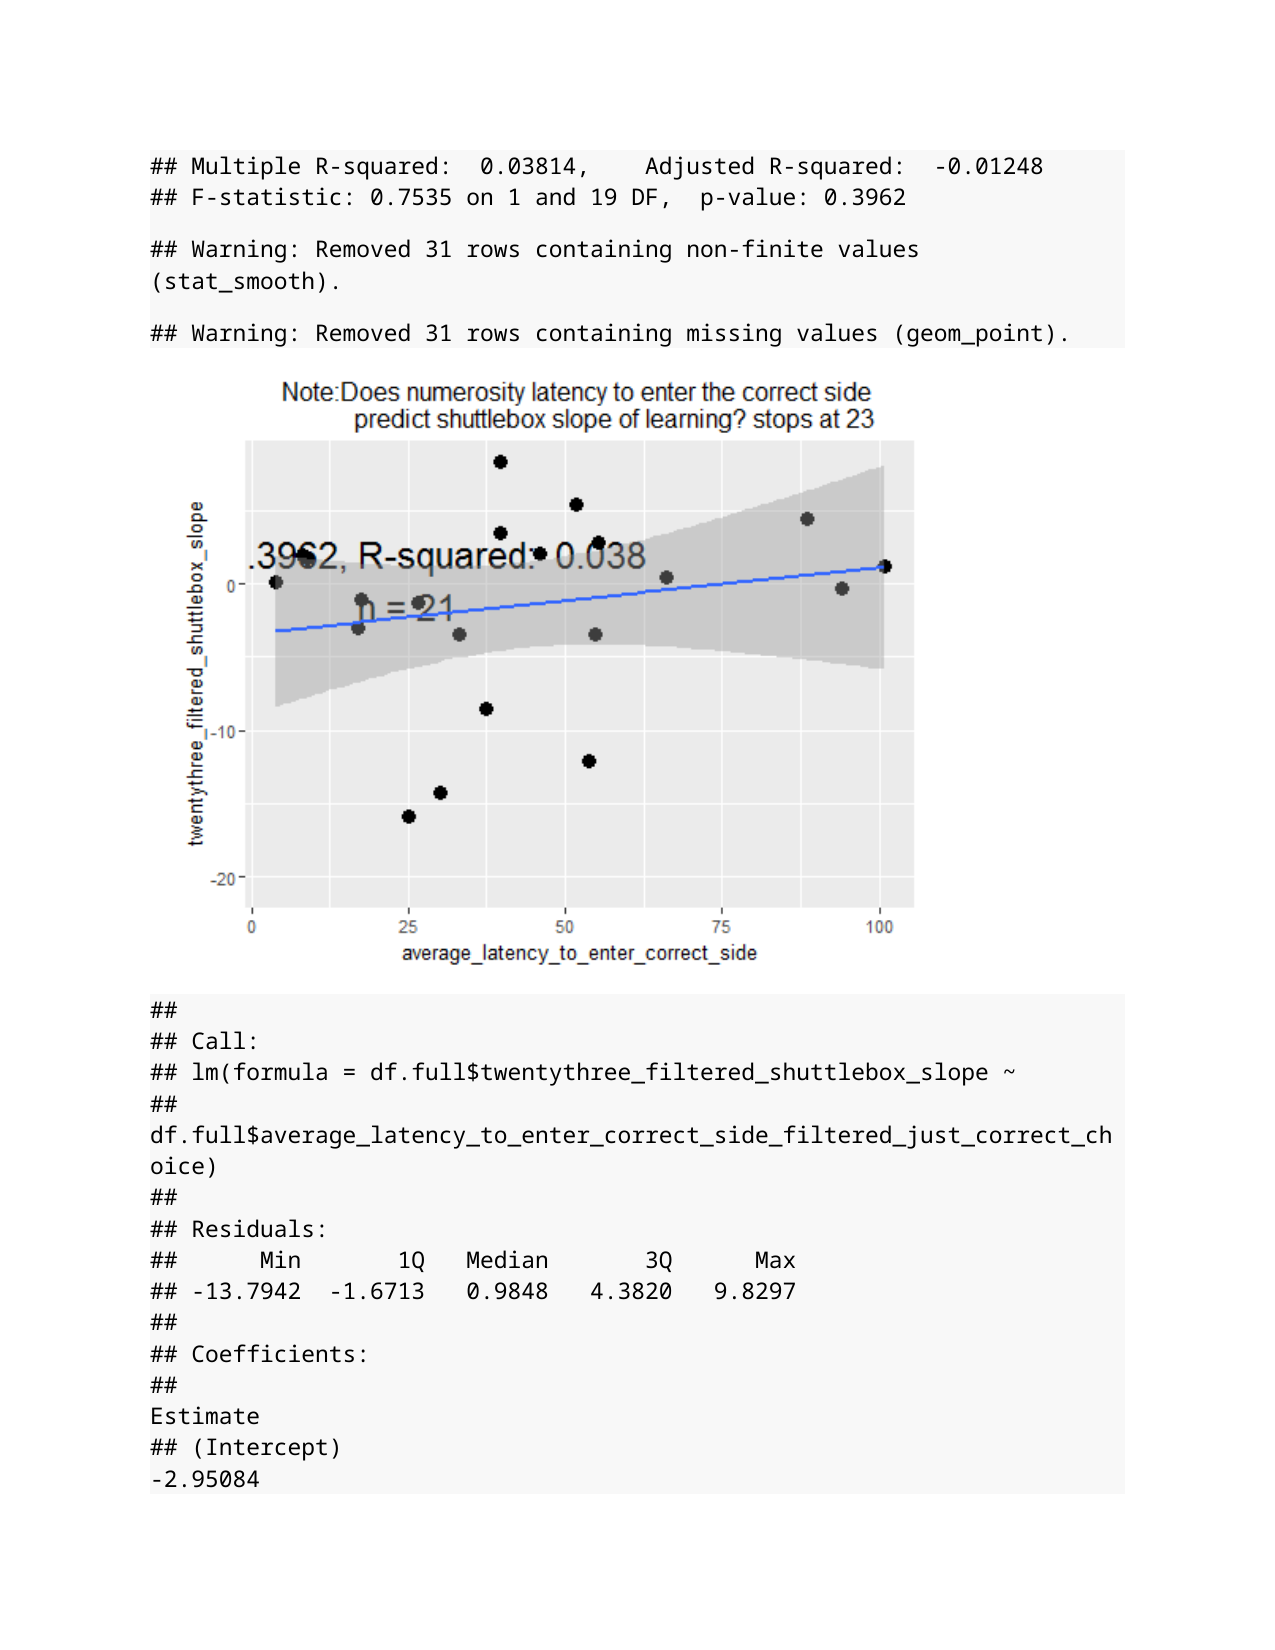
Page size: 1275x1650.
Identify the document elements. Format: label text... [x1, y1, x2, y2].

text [150, 994, 1125, 1494]
picture [168, 368, 927, 976]
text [150, 150, 1125, 212]
text ## Warning: Removed 31 rows containing missing values (geom_point). [150, 317, 1125, 348]
text ## Warning: Removed 31 rows containing non-finite values (stat_smooth). [150, 233, 1125, 296]
